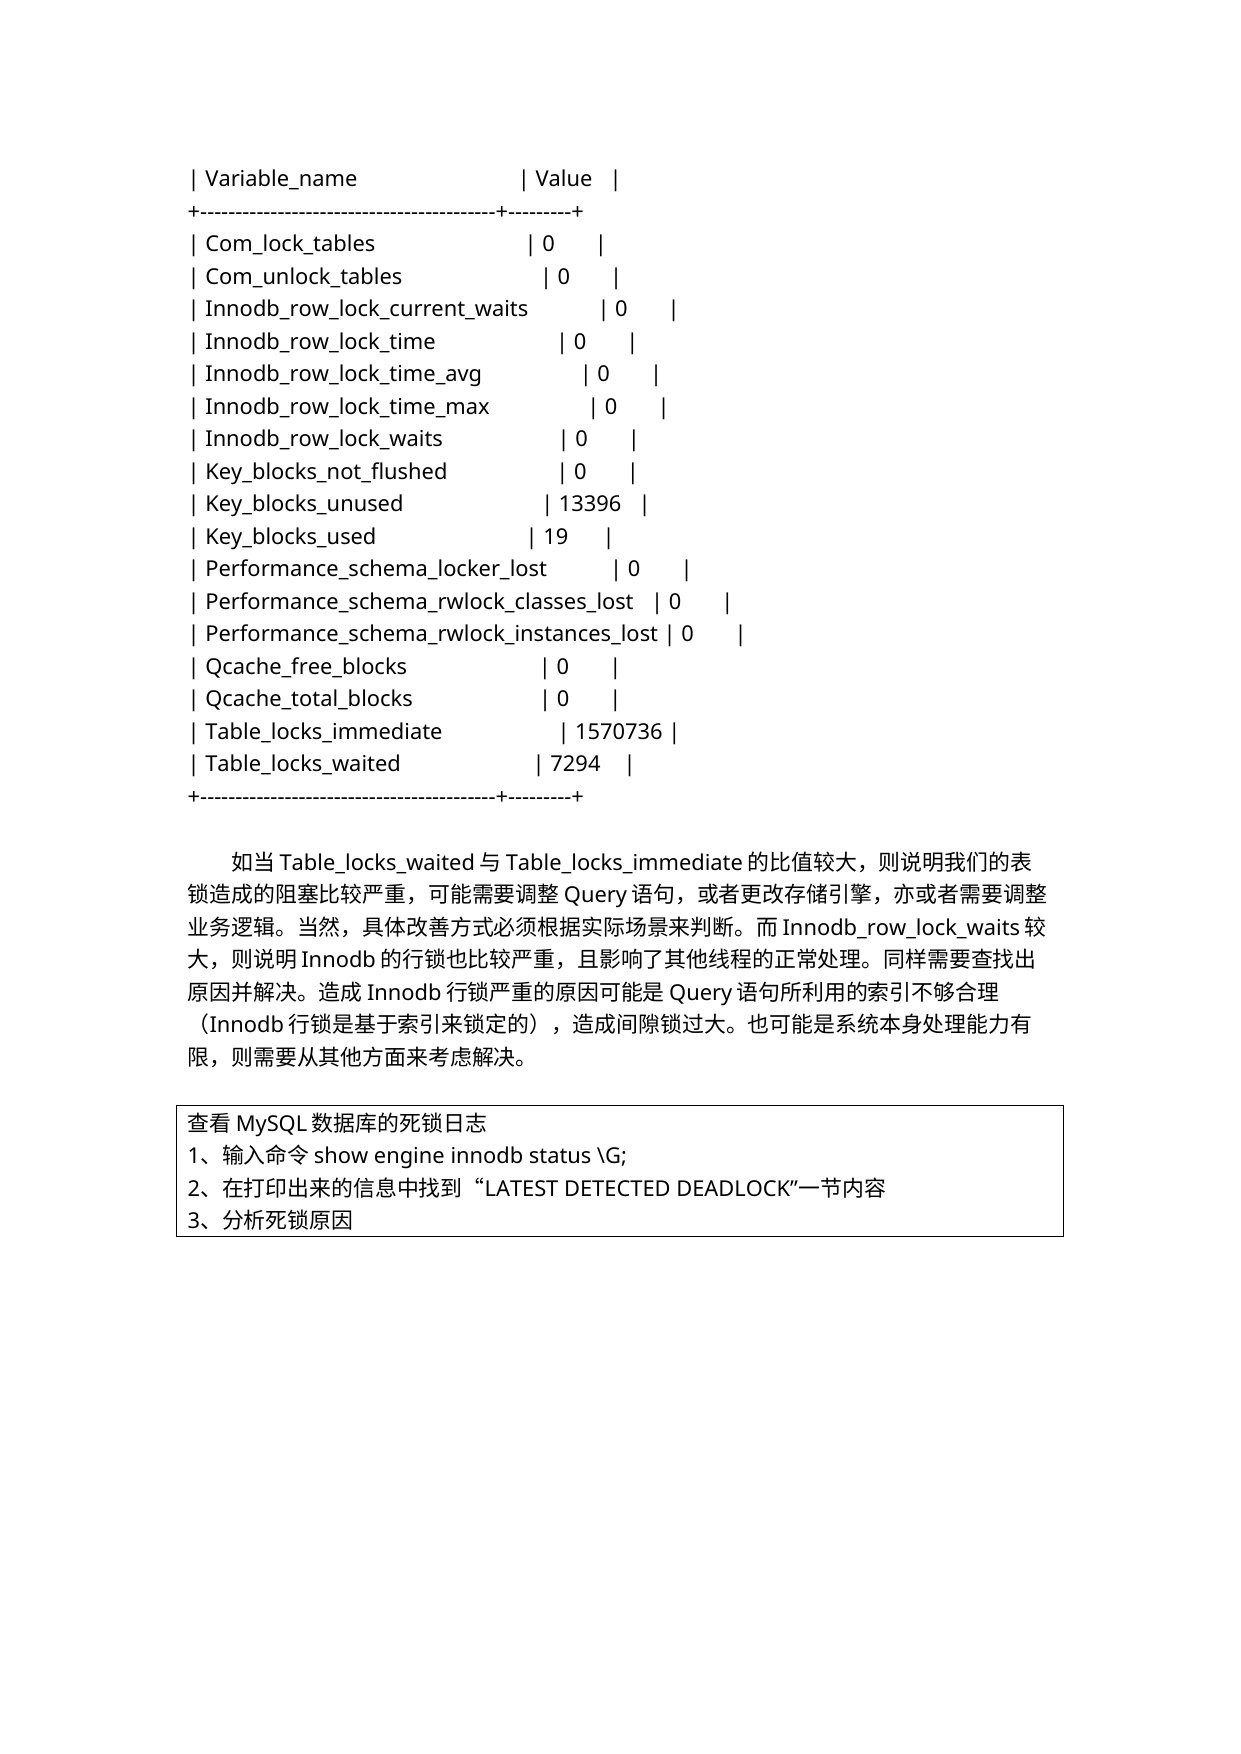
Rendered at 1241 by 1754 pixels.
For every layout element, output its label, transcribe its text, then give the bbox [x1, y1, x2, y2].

text | Performance_schema_rwlock_classes_lost | 0 | [187, 584, 1053, 617]
text | Com_unlock_tables | 0 | [187, 259, 1053, 292]
text | Com_lock_tables | 0 | [187, 227, 1053, 259]
text | Innodb_row_lock_waits | 0 | [187, 422, 1053, 454]
text | Innodb_row_lock_current_waits | 0 | [187, 292, 1053, 324]
text | Qcache_free_blocks | 0 | [187, 649, 1053, 682]
text | Variable_name | Value | [187, 162, 1053, 194]
text | Key_blocks_unused | 13396 | [187, 487, 1053, 519]
text 如当Table_locks_waited与Table_locks_immediate的比值较大，则说明我们的表锁造成的阻塞比较严重，可能需要调整Query语句，或者更改存储引擎，亦或者需要调整业务逻辑。当然，具体改善方式必须根据实际场景来判断。而Innodb_row_lock_waits较大，则说明Innodb的行锁也比较严重，且影响了其他线程的正常处理。同样需要查找出原因并解决。造成Innodb行锁严重的原因可能是Query语句所利用的索引不够合理（Innodb行锁是基于索引来锁定的），造成间隙锁过大。也可能是系统本身处理能力有限，则需要从其他方面来考虑解决。 [187, 844, 1053, 1072]
text | Innodb_row_lock_time_avg | 0 | [187, 357, 1053, 389]
text | Qcache_total_blocks | 0 | [187, 682, 1053, 714]
text | Key_blocks_used | 19 | [187, 519, 1053, 552]
text | Innodb_row_lock_time_max | 0 | [187, 389, 1053, 422]
text | Table_locks_immediate | 1570736 | [187, 714, 1053, 747]
text | Performance_schema_locker_lost | 0 | [187, 552, 1053, 584]
text +------------------------------------------+---------+ [187, 779, 1053, 812]
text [187, 194, 1053, 227]
table_header 查看MySQL数据库的死锁日志 1、输入命令show engine innodb status \G; 2、在打印出来的信息中找到“LATEST DETECTED DEADLOCK”一节内容 3、分析死锁原因 [177, 1106, 1063, 1236]
text | Key_blocks_not_flushed | 0 | [187, 454, 1053, 487]
text | Table_locks_waited | 7294 | [187, 747, 1053, 779]
text | Performance_schema_rwlock_instances_lost | 0 | [187, 617, 1053, 649]
text | Innodb_row_lock_time | 0 | [187, 324, 1053, 357]
